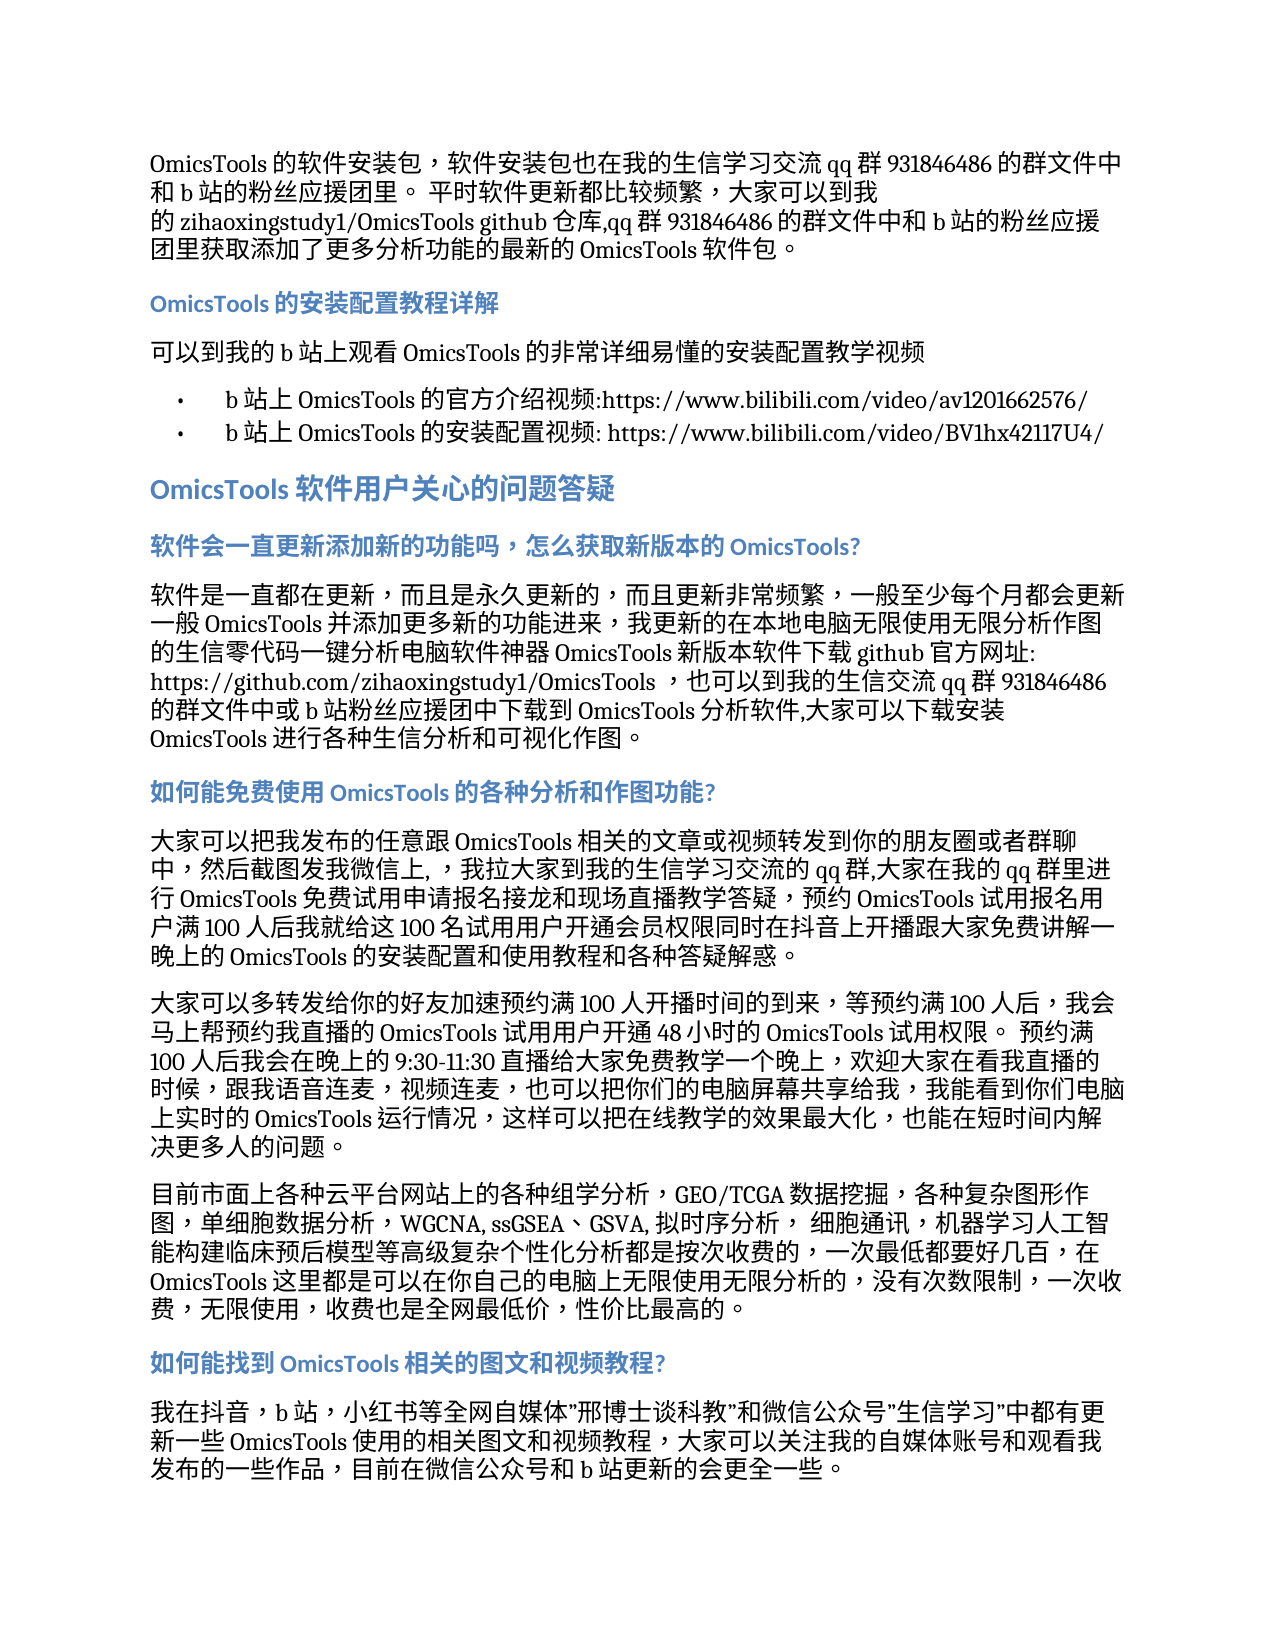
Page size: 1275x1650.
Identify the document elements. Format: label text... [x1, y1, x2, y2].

subtitle OmicsTools软件用户关心的问题答疑 [150, 468, 1125, 508]
text 我在抖音，b站，小红书等全网自媒体”邢博士谈科教”和微信公众号”生信学习”中都有更新一些OmicsTools使用的相关图文和视频教程，大家可以关注我的自媒体账号和观看我发布的一些作品，目前在微信公众号和b站更新的会更全一些。 [150, 1399, 1125, 1485]
text 目前市面上各种云平台网站上的各种组学分析，GEO/TCGA数据挖掘，各种复杂图形作图，单细胞数据分析，WGCNA, ssGSEA、GSVA, 拟时序分析， 细胞通讯，机器学习人工智能构建临床预后模型等高级复杂个性化分析都是按次收费的，一次最低都要好几百，在OmicsTools这里都是可以在你自己的电脑上无限使用无限分析的，没有次数限制，一次收费，无限使用，收费也是全网最低价，性价比最高的。 [150, 1181, 1125, 1325]
subtitle 如何能找到OmicsTools相关的图文和视频教程? [150, 1346, 1125, 1380]
text 大家可以多转发给你的好友加速预约满100人开播时间的到来，等预约满100人后，我会马上帮预约我直播的OmicsTools试用用户开通48小时的OmicsTools试用权限。 预约满100人后我会在晚上的9:30-11:30直播给大家免费教学一个晚上，欢迎大家在看我直播的时候，跟我语音连麦，视频连麦，也可以把你们的电脑屏幕共享给我，我能看到你们电脑上实时的OmicsTools运行情况，这样可以把在线教学的效果最大化，也能在短时间内解决更多人的问题。 [150, 990, 1125, 1163]
subtitle 软件会一直更新添加新的功能吗，怎么获取新版本的OmicsTools? [150, 529, 1125, 563]
subtitle 如何能免费使用OmicsTools的各种分析和作图功能? [150, 775, 1125, 809]
list b站上OmicsTools的官方介绍视频:https://www.bilibili.com/video/av1201662576/ [175, 386, 1125, 415]
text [150, 150, 1125, 265]
text 可以到我的b站上观看OmicsTools的非常详细易懂的安装配置教学视频 [150, 339, 1125, 367]
text 软件是一直都在更新，而且是永久更新的，而且更新非常频繁，一般至少每个月都会更新一般OmicsTools并添加更多新的功能进来，我更新的在本地电脑无限使用无限分析作图的生信零代码一键分析电脑软件神器OmicsTools新版本软件下载github官方网址: https://github.com/zihaoxingstudy1/OmicsTools ，也可以到我的生信交流qq群931846486的群文件中或b站粉丝应援团中下载到OmicsTools分析软件,大家可以下载安装OmicsTools进行各种生信分析和可视化作图。 [150, 582, 1125, 754]
subtitle OmicsTools的安装配置教程详解 [150, 286, 1125, 320]
list b站上OmicsTools的安装配置视频: https://www.bilibili.com/video/BV1hx42117U4/ [175, 419, 1125, 447]
text 大家可以把我发布的任意跟OmicsTools相关的文章或视频转发到你的朋友圈或者群聊中，然后截图发我微信上, ，我拉大家到我的生信学习交流的qq群,大家在我的qq群里进行OmicsTools免费试用申请报名接龙和现场直播教学答疑，预约OmicsTools试用报名用户满100人后我就给这100名试用用户开通会员权限同时在抖音上开播跟大家免费讲解一晚上的OmicsTools的安装配置和使用教程和各种答疑解惑。 [150, 828, 1125, 971]
